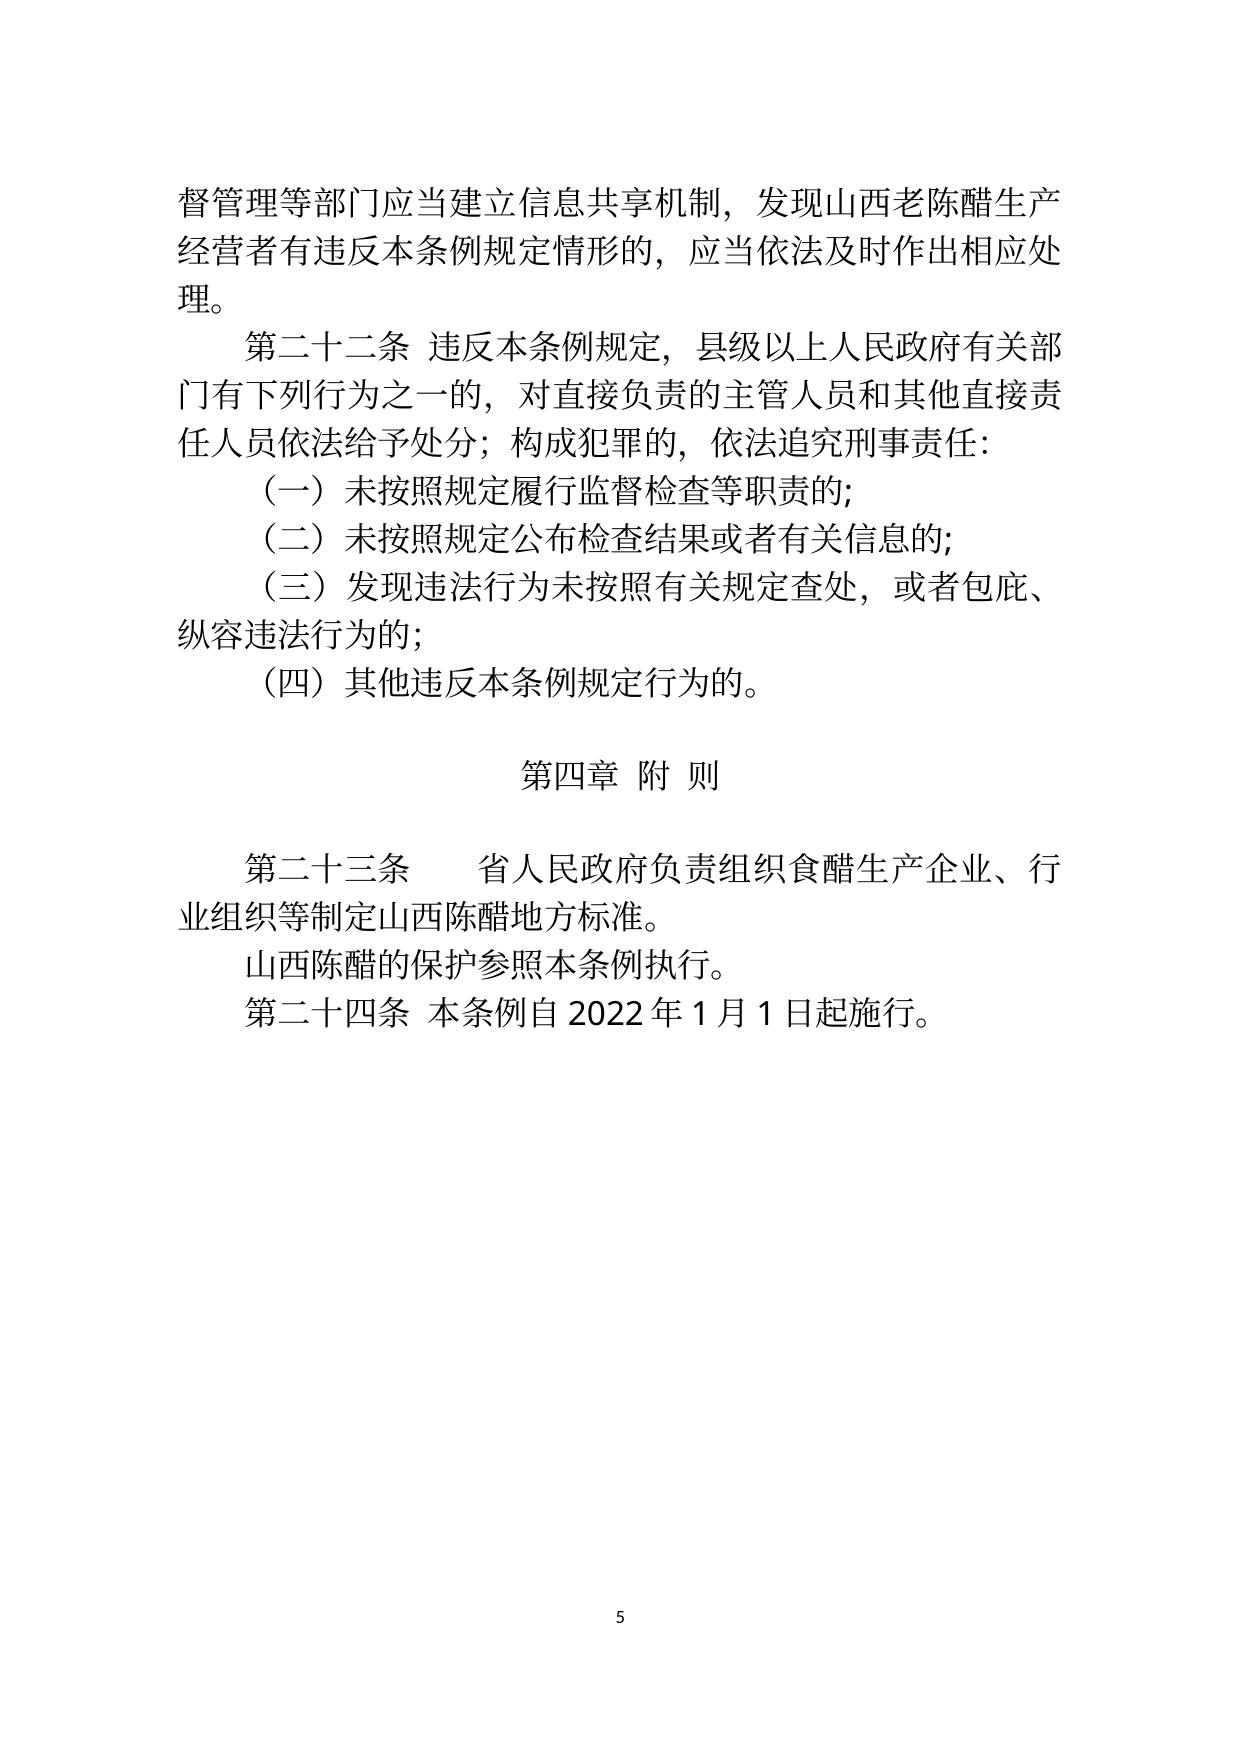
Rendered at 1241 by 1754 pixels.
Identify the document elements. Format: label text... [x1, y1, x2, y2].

text （四）其他违反本条例规定行为的。 [177, 657, 1063, 705]
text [177, 177, 1063, 321]
text 第四章 附 则 [177, 750, 1063, 798]
text 第二十四条 本条例自2022年1月1日起施行。 [177, 987, 1063, 1035]
text 第二十三条 省人民政府负责组织食醋生产企业、行业组织等制定山西陈醋地方标准。 [177, 843, 1063, 939]
text （三）发现违法行为未按照有关规定查处，或者包庇、纵容违法行为的； [177, 561, 1063, 657]
text （二）未按照规定公布检查结果或者有关信息的; [177, 513, 1063, 561]
text 第二十二条 违反本条例规定，县级以上人民政府有关部门有下列行为之一的，对直接负责的主管人员和其他直接责任人员依法给予处分；构成犯罪的，依法追究刑事责任： [177, 321, 1063, 465]
text 山西陈醋的保护参照本条例执行。 [177, 939, 1063, 987]
text （一）未按照规定履行监督检查等职责的; [177, 465, 1063, 513]
